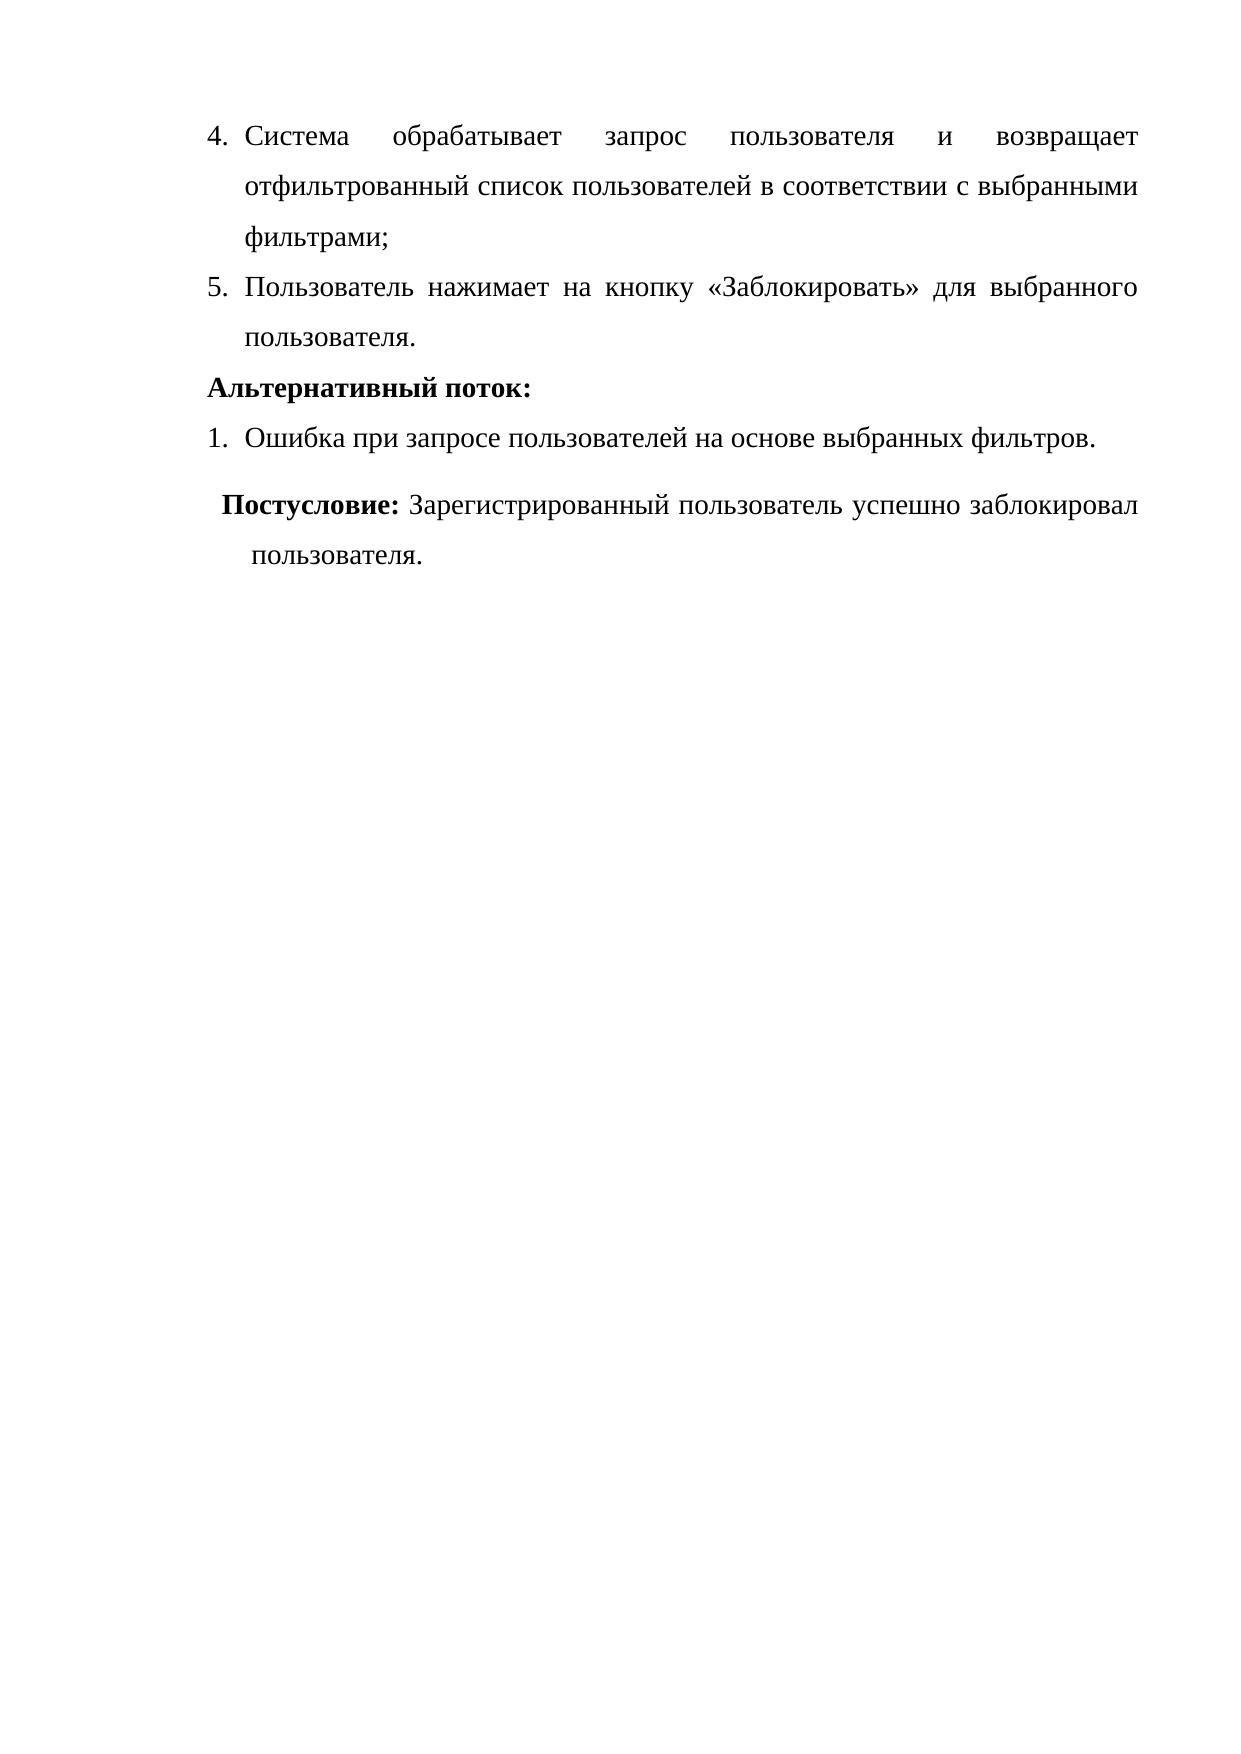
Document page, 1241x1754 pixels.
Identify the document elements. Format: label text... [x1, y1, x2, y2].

list Ошибка при запросе пользователей на основе выбранных фильтров. [207, 420, 1139, 453]
list Система обрабатывает запрос пользователя и возвращает отфильтрованный список пользователей в соответствии с выбранными фильтрами; [207, 118, 1139, 252]
text Постусловие: Зарегистрированный пользователь успешно заблокировал пользователя. [222, 487, 1139, 571]
list Альтернативный поток: [207, 370, 1139, 403]
list Пользователь нажимает на кнопку «Заблокировать» для выбранного пользователя. [207, 269, 1139, 353]
